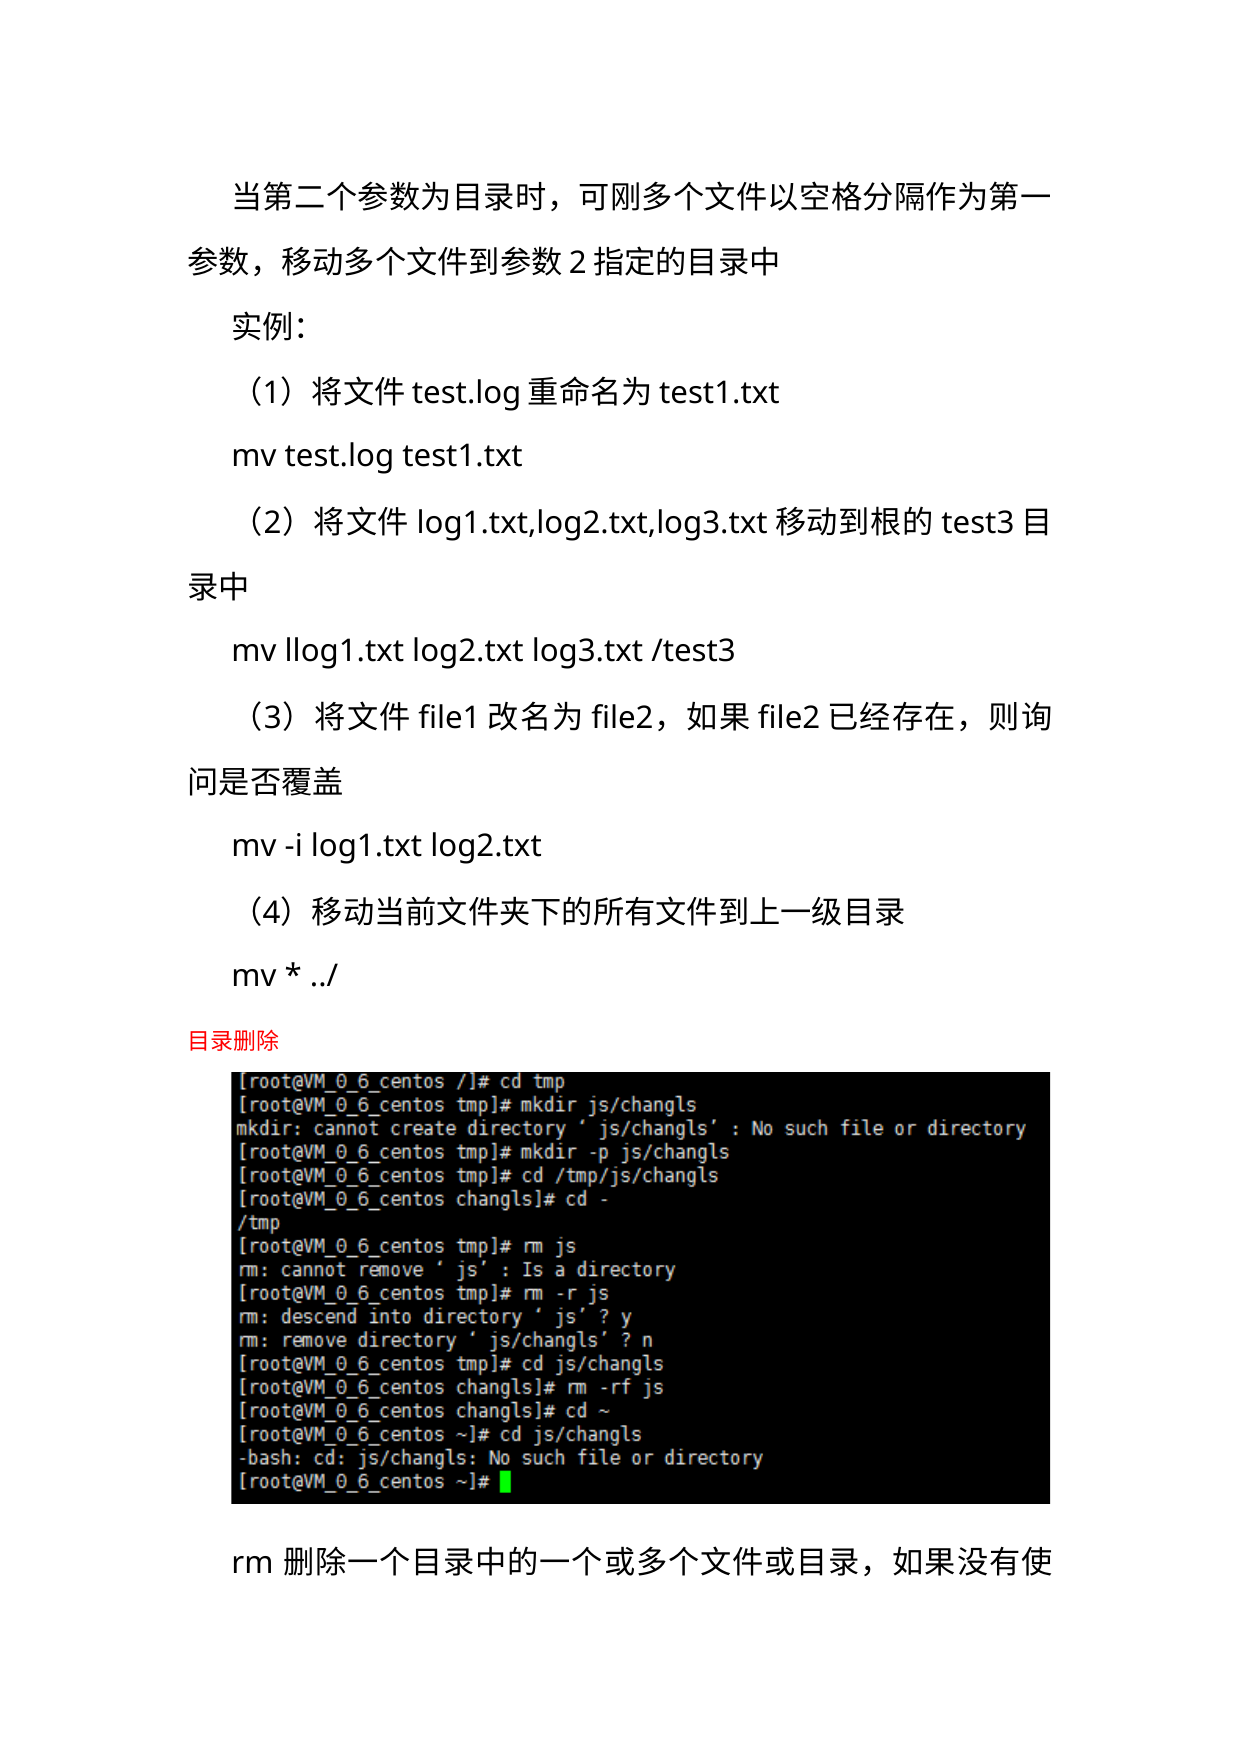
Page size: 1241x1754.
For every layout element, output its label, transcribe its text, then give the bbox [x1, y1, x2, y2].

text （3）将文件file1改名为file2，如果file2已经存在，则询问是否覆盖 [187, 682, 1053, 812]
text mv -i log1.txt log2.txt [187, 812, 1053, 877]
text 实例： [187, 292, 1053, 357]
text 目录删除 [187, 1007, 1053, 1072]
text mv llog1.txt log2.txt log3.txt /test3 [187, 617, 1053, 682]
text mv test.log test1.txt [187, 422, 1053, 487]
text （1）将文件test.log重命名为test1.txt [187, 357, 1053, 422]
text （4）移动当前文件夹下的所有文件到上一级目录 [187, 877, 1053, 942]
text mv * ../ [187, 942, 1053, 1007]
text 当第二个参数为目录时，可刚多个文件以空格分隔作为第一参数，移动多个文件到参数2指定的目录中 [187, 162, 1053, 292]
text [187, 1527, 1053, 1592]
picture [231, 1072, 1050, 1504]
text （2）将文件log1.txt,log2.txt,log3.txt移动到根的test3目录中 [187, 487, 1053, 617]
